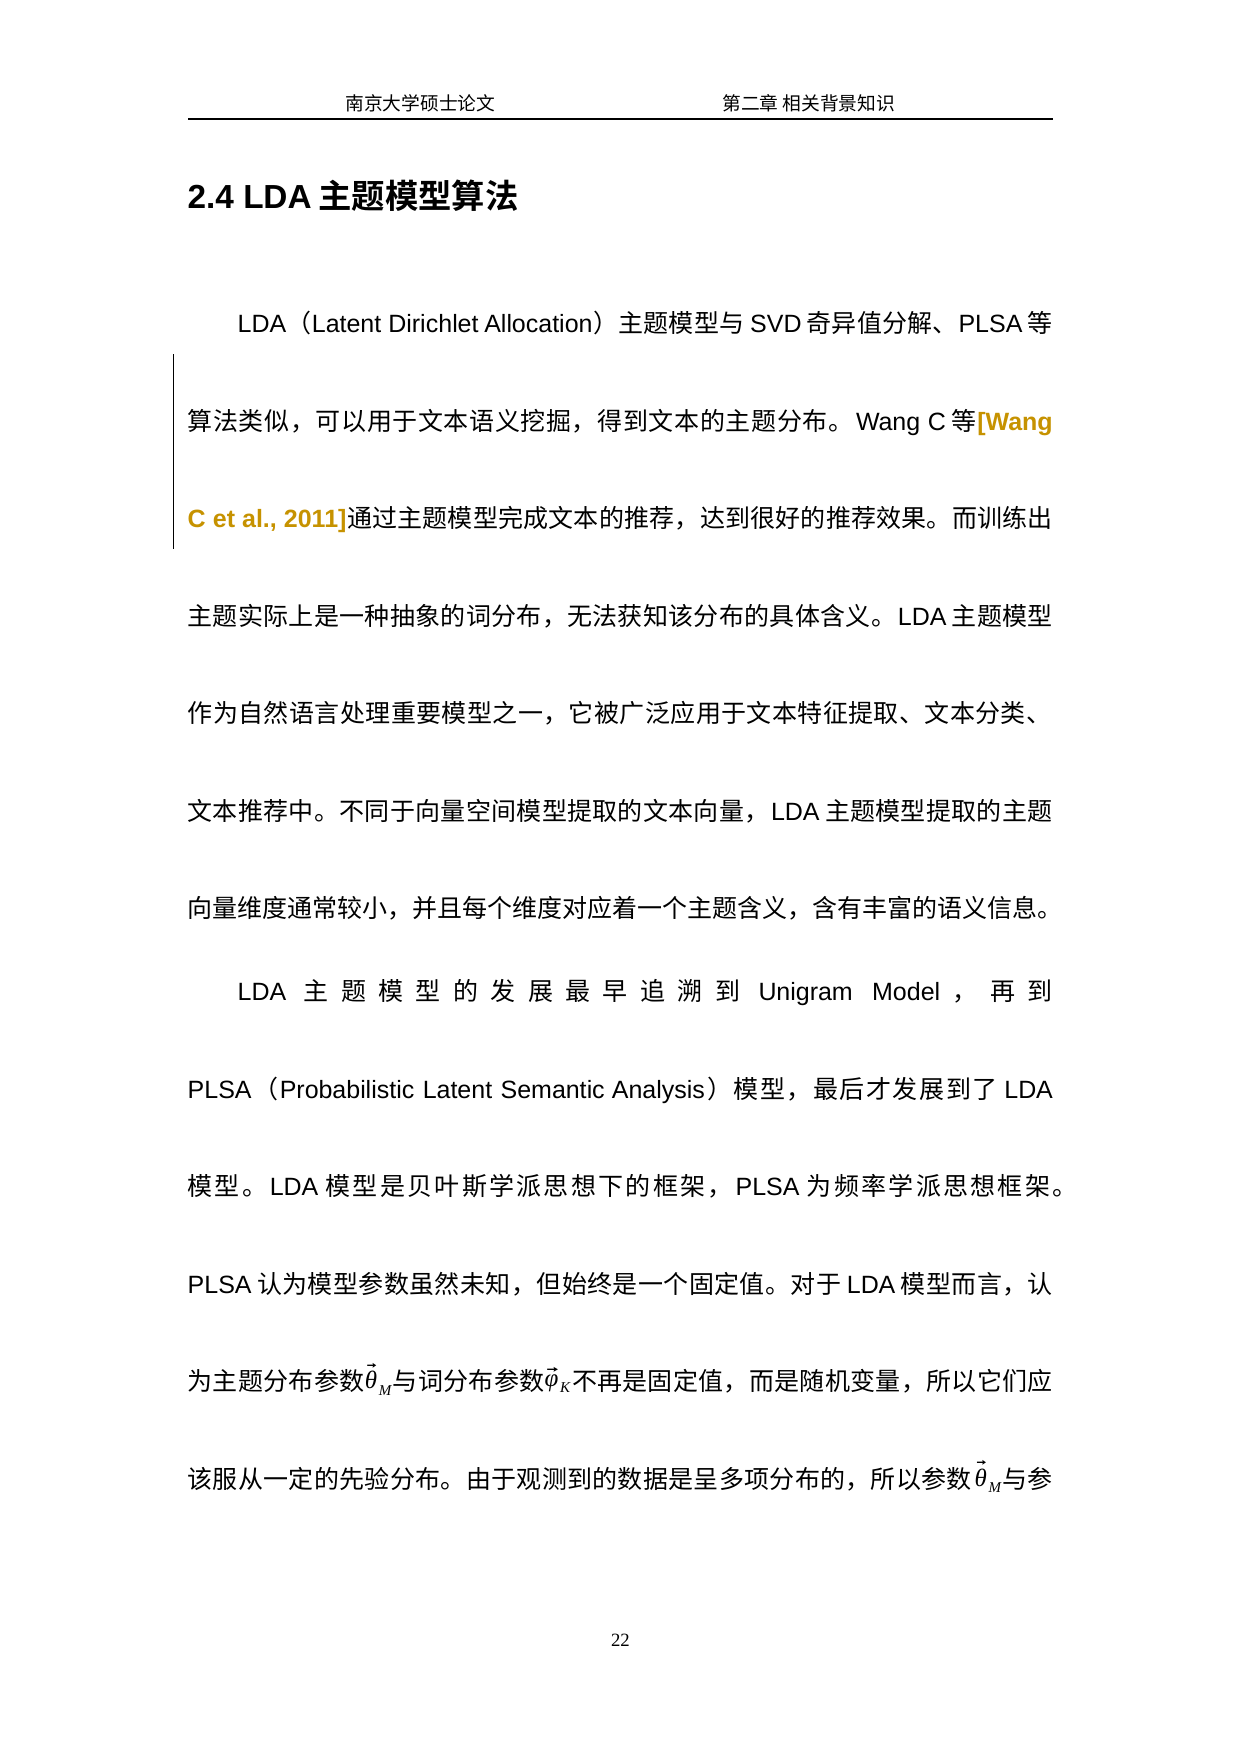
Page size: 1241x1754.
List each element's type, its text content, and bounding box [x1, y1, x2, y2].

text LDA（Latent Dirichlet Allocation）主题模型与SVD奇异值分解、PLSA等算法类似，可以用于文本语义挖掘，得到文本的主题分布。Wang C等[Wang C et al., 2011]通过主题模型完成文本的推荐，达到很好的推荐效果。而训练出主题实际上是一种抽象的词分布，无法获知该分布的具体含义。LDA主题模型作为自然语言处理重要模型之一，它被广泛应用于文本特征提取、文本分类、文本推荐中。不同于向量空间模型提取的文本向量，LDA主题模型提取的主题向量维度通常较小，并且每个维度对应着一个主题含义，含有丰富的语义信息。 [187, 289, 1053, 939]
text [187, 957, 1053, 1510]
subtitle 2.4 LDA主题模型算法 [187, 162, 1053, 227]
